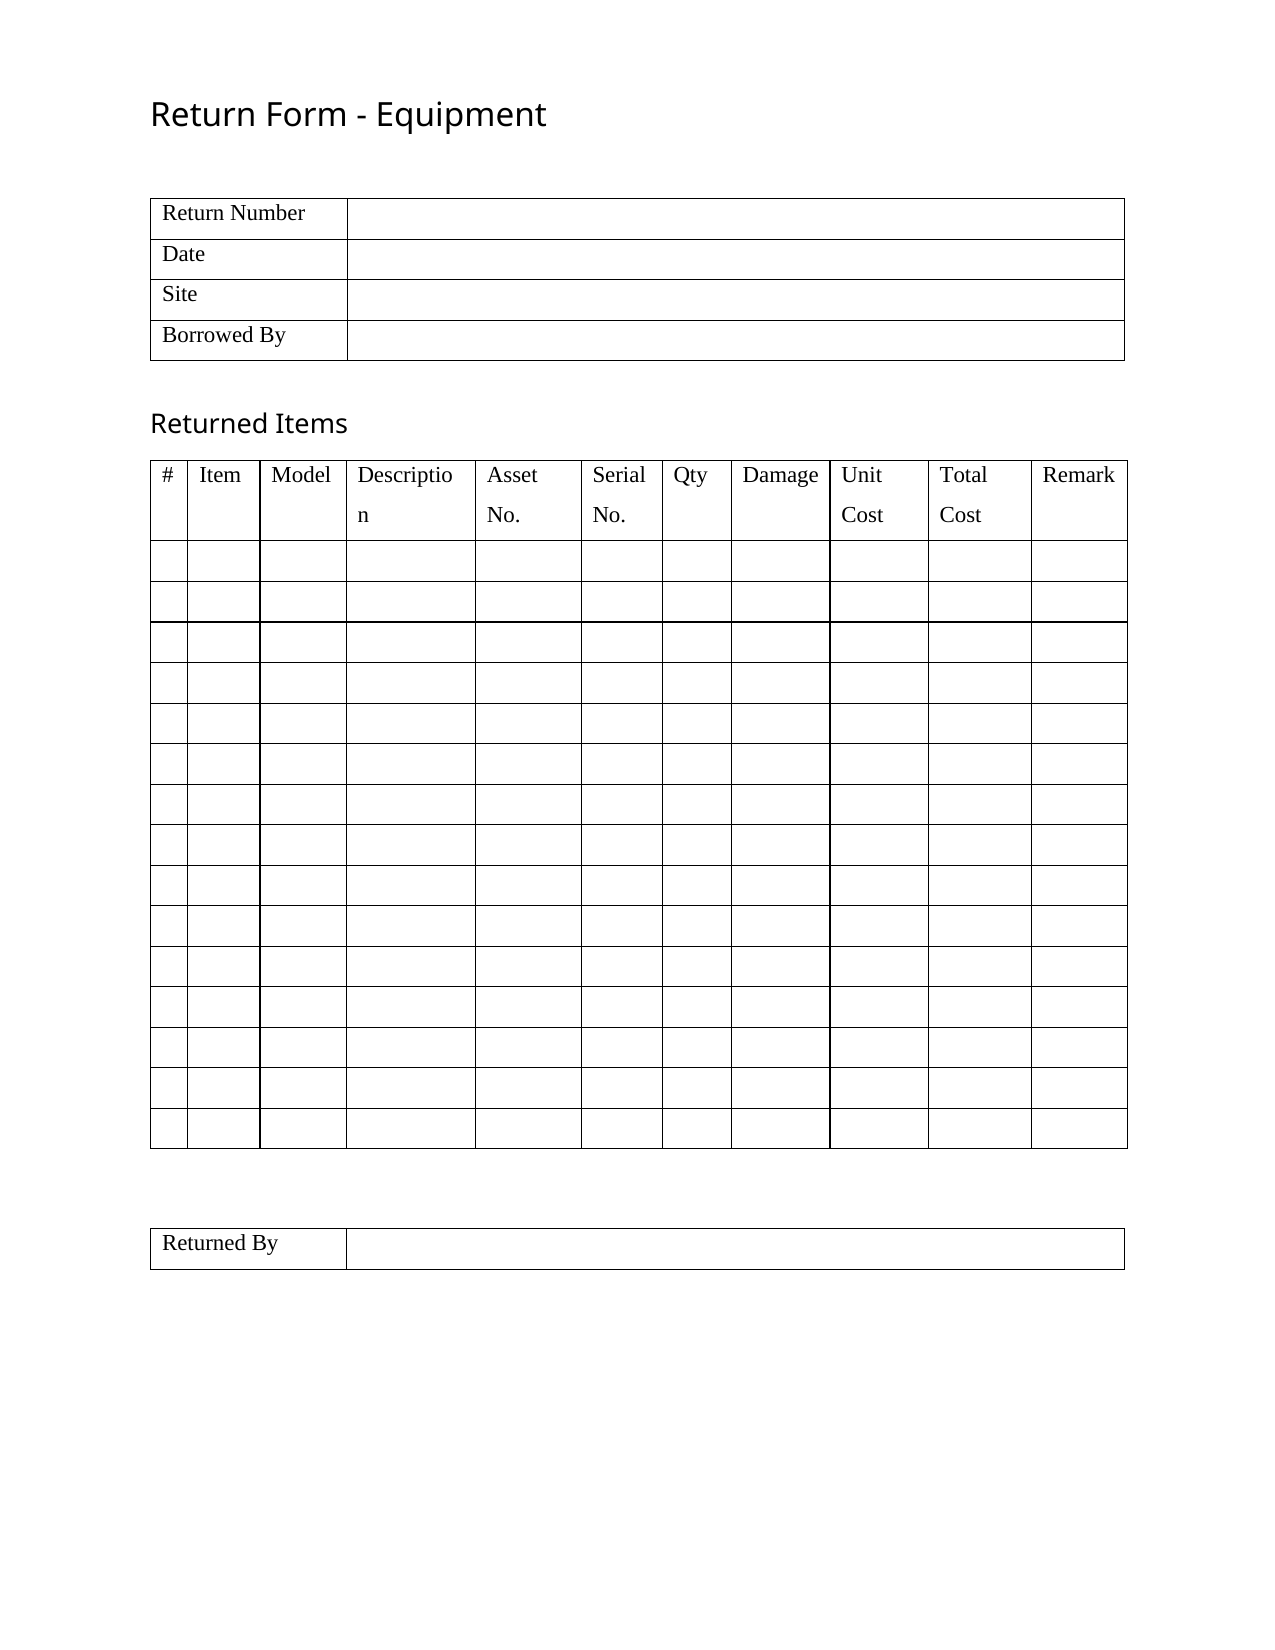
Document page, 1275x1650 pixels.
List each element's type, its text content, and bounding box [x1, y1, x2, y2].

table_cell [929, 1068, 1031, 1108]
table_cell [476, 582, 581, 621]
table_cell [476, 704, 581, 743]
table_cell [261, 947, 346, 986]
table_cell [929, 947, 1031, 986]
table_cell [1032, 987, 1127, 1027]
table_cell [929, 825, 1031, 864]
table_cell [929, 663, 1031, 702]
table_cell [1032, 541, 1127, 581]
table_cell [1032, 623, 1127, 662]
table_cell [151, 663, 187, 702]
table_cell [831, 623, 928, 662]
table_cell [663, 1028, 731, 1067]
table_cell [831, 1028, 928, 1067]
table_cell [347, 582, 475, 621]
table_cell [732, 785, 829, 824]
table_header Return Number [151, 199, 347, 239]
table_cell [732, 1068, 829, 1108]
table_cell [188, 1068, 259, 1108]
table_cell [582, 1068, 662, 1108]
table_cell [663, 1109, 731, 1148]
table_cell [151, 866, 187, 905]
table_header # [151, 461, 187, 540]
table_cell [582, 663, 662, 702]
table_cell [663, 1068, 731, 1108]
table_cell [188, 947, 259, 986]
table_cell [347, 785, 475, 824]
table_header Serial No. [582, 461, 662, 540]
table_cell [582, 582, 662, 621]
table_cell [347, 1068, 475, 1108]
table_cell [476, 541, 581, 581]
table_cell [188, 785, 259, 824]
table_cell [929, 785, 1031, 824]
table_cell [261, 704, 346, 743]
table_cell [1032, 663, 1127, 702]
table_cell [831, 1068, 928, 1108]
table_cell [582, 987, 662, 1027]
table_cell [188, 704, 259, 743]
table_cell [732, 947, 829, 986]
table_cell [663, 866, 731, 905]
table_cell [831, 785, 928, 824]
table_cell [1032, 1028, 1127, 1067]
table_cell [261, 866, 346, 905]
table_cell [151, 704, 187, 743]
table_cell [663, 541, 731, 581]
table_cell [151, 825, 187, 864]
table_cell [188, 1028, 259, 1067]
table_cell [261, 582, 346, 621]
table_cell [831, 663, 928, 702]
table_cell [151, 906, 187, 946]
table_cell [929, 623, 1031, 662]
table_header Description [347, 461, 475, 540]
table_cell [831, 704, 928, 743]
table_cell [261, 541, 346, 581]
table_cell [929, 1028, 1031, 1067]
table_cell [732, 1028, 829, 1067]
table_cell [476, 1028, 581, 1067]
table_cell [188, 906, 259, 946]
table_cell [151, 582, 187, 621]
table_cell [348, 240, 1124, 279]
table_cell [188, 866, 259, 905]
table_cell [151, 541, 187, 581]
table_cell [663, 906, 731, 946]
table_cell [151, 1068, 187, 1108]
table_cell Site [151, 280, 347, 320]
table_cell [476, 987, 581, 1027]
table_cell [347, 947, 475, 986]
table_cell [261, 825, 346, 864]
table_cell [151, 947, 187, 986]
table_cell [1032, 825, 1127, 864]
table_cell [188, 663, 259, 702]
table_cell [476, 1109, 581, 1148]
table_cell [732, 1109, 829, 1148]
table_cell [831, 866, 928, 905]
table_cell [831, 744, 928, 783]
table_cell [582, 623, 662, 662]
table_header Damage [732, 461, 829, 540]
table_cell [1032, 1068, 1127, 1108]
table_cell [1032, 947, 1127, 986]
table_cell [582, 906, 662, 946]
table_cell [151, 744, 187, 783]
table_cell [1032, 906, 1127, 946]
table_cell [663, 825, 731, 864]
table_cell [582, 866, 662, 905]
table_cell [261, 1028, 346, 1067]
table_cell [151, 1109, 187, 1148]
table_header [347, 1229, 1124, 1269]
table_cell [831, 541, 928, 581]
table_cell [663, 744, 731, 783]
table_cell [347, 906, 475, 946]
table_cell [582, 1028, 662, 1067]
table_cell [929, 744, 1031, 783]
table_cell [663, 663, 731, 702]
table_cell [476, 866, 581, 905]
table_cell [151, 623, 187, 662]
table_cell [476, 744, 581, 783]
table_cell [831, 906, 928, 946]
table_cell [732, 582, 829, 621]
table_cell [929, 704, 1031, 743]
table_cell [1032, 785, 1127, 824]
table_cell [1032, 866, 1127, 905]
table_cell [476, 947, 581, 986]
table_cell [929, 541, 1031, 581]
table_header Returned By [151, 1229, 346, 1269]
table_cell [261, 1109, 346, 1148]
table_cell [151, 987, 187, 1027]
table_cell [732, 906, 829, 946]
table_cell [831, 987, 928, 1027]
table_cell [347, 1109, 475, 1148]
table_cell [732, 541, 829, 581]
table_cell [582, 947, 662, 986]
table_cell [347, 663, 475, 702]
table_cell [582, 1109, 662, 1148]
table_cell [929, 906, 1031, 946]
table_header Model [261, 461, 346, 540]
table_cell [261, 663, 346, 702]
table_cell [261, 906, 346, 946]
table_cell [582, 541, 662, 581]
table_cell [1032, 582, 1127, 621]
table_cell [151, 785, 187, 824]
table_cell [582, 744, 662, 783]
table_cell [188, 744, 259, 783]
table_cell [929, 1109, 1031, 1148]
table_cell [732, 704, 829, 743]
table_cell [347, 541, 475, 581]
table_cell [1032, 1109, 1127, 1148]
table_cell [476, 663, 581, 702]
table_cell [261, 785, 346, 824]
table_cell [347, 1028, 475, 1067]
table_cell [188, 582, 259, 621]
table_cell [347, 623, 475, 662]
table_cell [188, 541, 259, 581]
table_cell [929, 987, 1031, 1027]
table_cell [347, 866, 475, 905]
table_cell [347, 744, 475, 783]
table_cell [831, 1109, 928, 1148]
table_header Unit Cost [831, 461, 928, 540]
table_cell [348, 280, 1124, 320]
table_cell [347, 825, 475, 864]
table_cell [261, 1068, 346, 1108]
table_cell [188, 623, 259, 662]
table_cell [188, 987, 259, 1027]
table_cell [732, 866, 829, 905]
table_cell [151, 1028, 187, 1067]
table_cell [261, 744, 346, 783]
table_cell [929, 866, 1031, 905]
table_cell [732, 744, 829, 783]
table_cell Date [151, 240, 347, 279]
table_cell [476, 825, 581, 864]
table_cell [582, 785, 662, 824]
table_cell [348, 321, 1124, 360]
table_cell [582, 704, 662, 743]
table_cell [1032, 704, 1127, 743]
table_cell [347, 704, 475, 743]
table_cell [732, 825, 829, 864]
table_cell [476, 785, 581, 824]
table_cell [261, 623, 346, 662]
table_cell Borrowed By [151, 321, 347, 360]
table_cell [188, 1109, 259, 1148]
table_cell [347, 987, 475, 1027]
table_cell [582, 825, 662, 864]
table_cell [1032, 744, 1127, 783]
table_cell [663, 623, 731, 662]
table_header Asset No. [476, 461, 581, 540]
table_cell [732, 663, 829, 702]
table_cell [261, 987, 346, 1027]
table_header Qty [663, 461, 731, 540]
table_cell [476, 623, 581, 662]
table_cell [732, 987, 829, 1027]
subtitle Returned Items [150, 405, 1125, 442]
table_header [348, 199, 1124, 239]
table_cell [663, 785, 731, 824]
subtitle Return Form - Equipment [150, 91, 1125, 136]
table_cell [663, 987, 731, 1027]
table_cell [831, 825, 928, 864]
table_cell [831, 947, 928, 986]
table_cell [732, 623, 829, 662]
table_header Item [188, 461, 259, 540]
table_cell [663, 947, 731, 986]
table_cell [663, 704, 731, 743]
table_cell [476, 1068, 581, 1108]
table_header Total Cost [929, 461, 1031, 540]
table_cell [929, 582, 1031, 621]
table_cell [476, 906, 581, 946]
table_header Remark [1032, 461, 1127, 540]
table_cell [663, 582, 731, 621]
table_cell [188, 825, 259, 864]
table_cell [831, 582, 928, 621]
